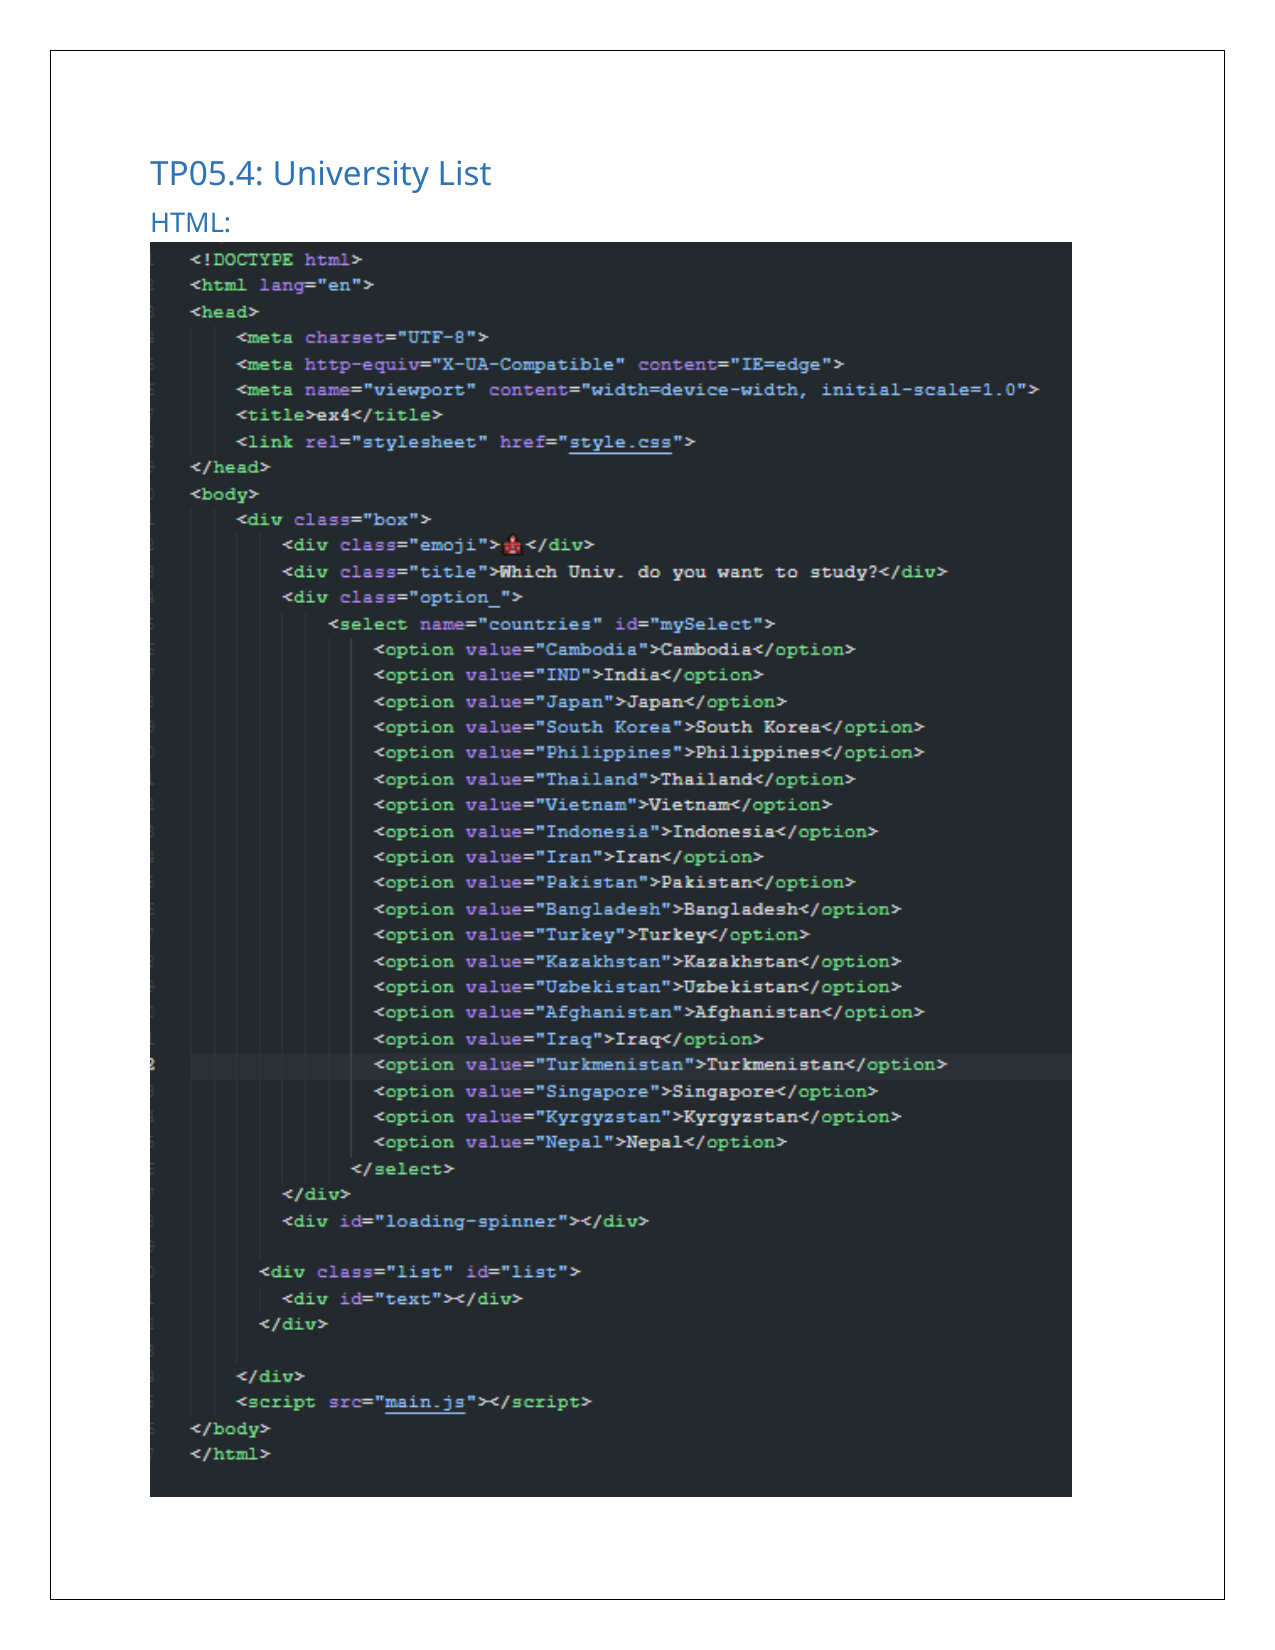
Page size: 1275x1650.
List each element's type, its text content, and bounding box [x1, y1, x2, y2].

subtitle HTML: [150, 203, 1125, 240]
subtitle TP05.4: University List [150, 150, 1125, 195]
picture [150, 242, 1072, 1497]
